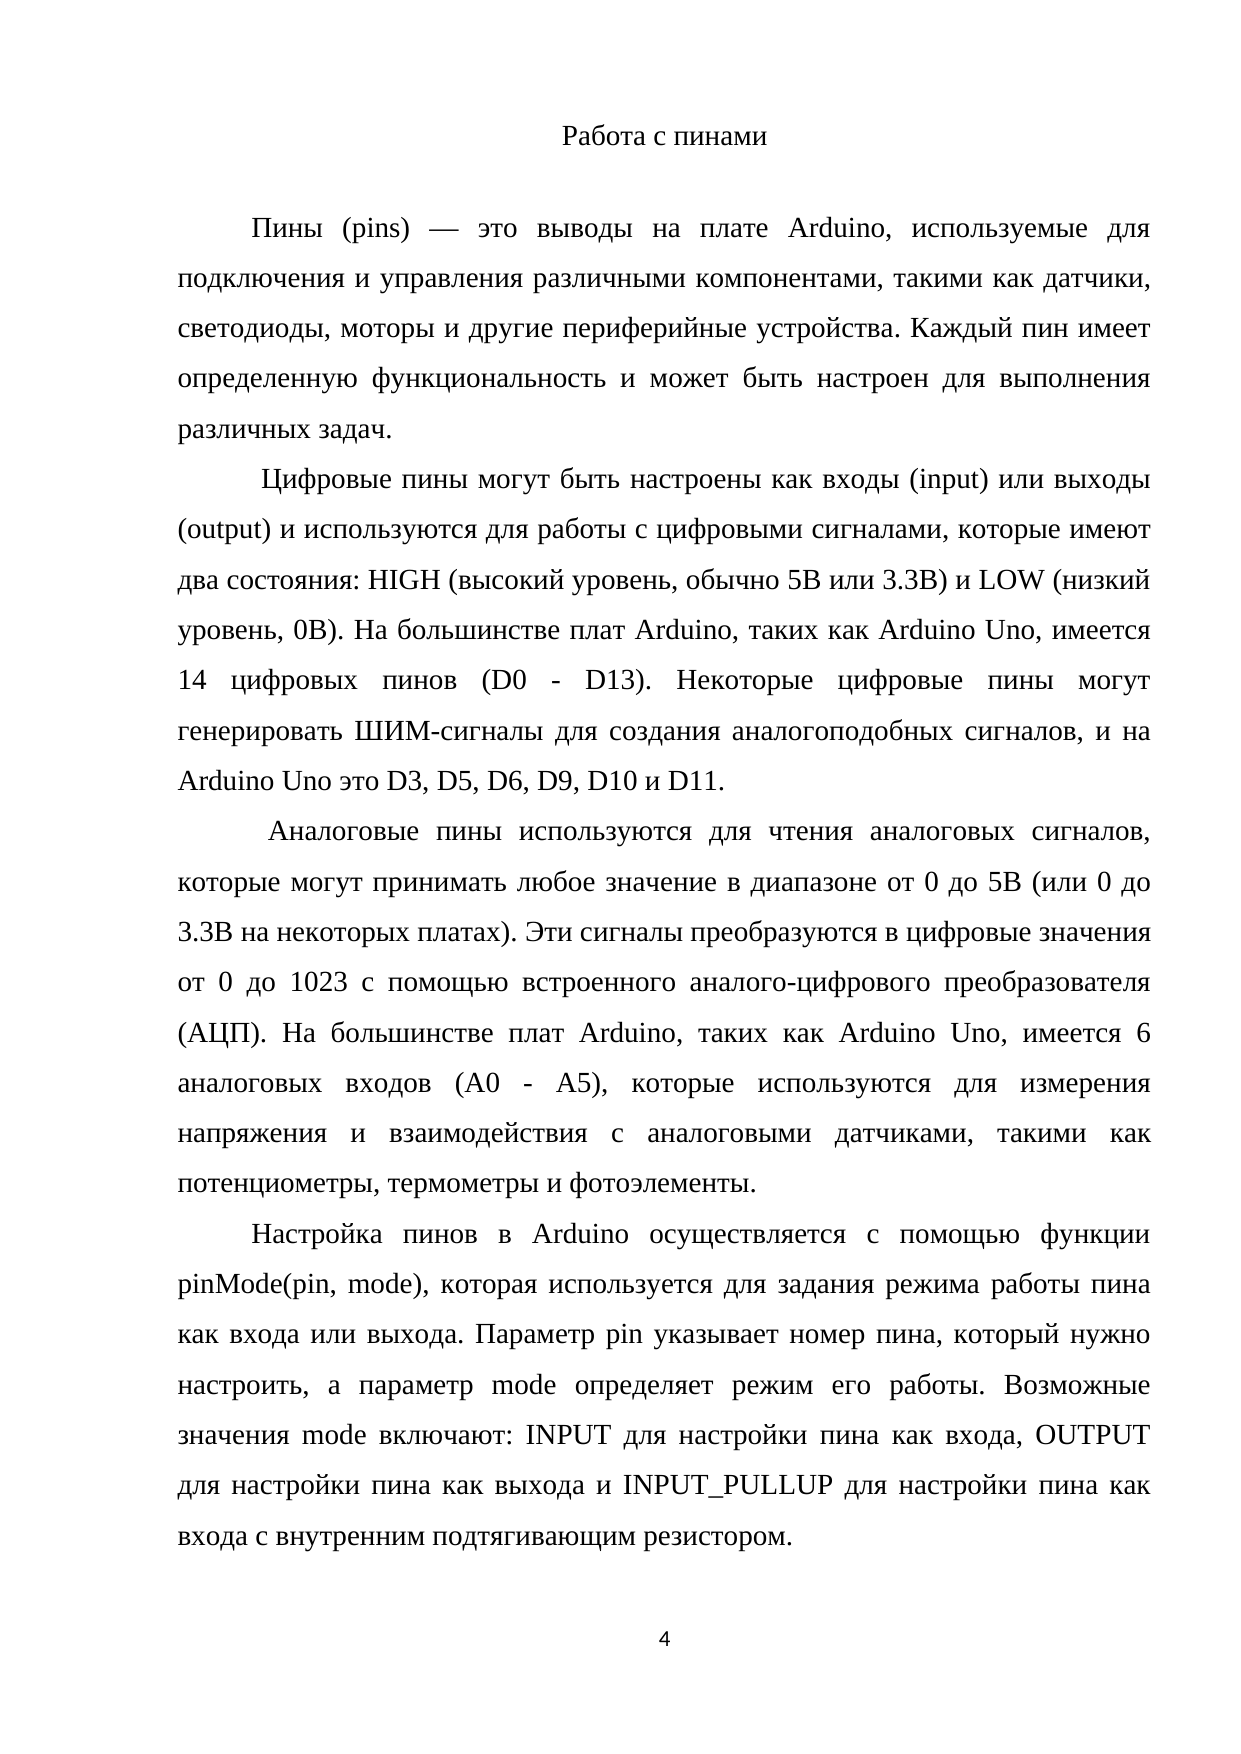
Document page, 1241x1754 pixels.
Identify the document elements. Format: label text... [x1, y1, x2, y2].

text Настройка пинов в Arduino осуществляется с помощью функции pinMode(pin, mode), которая используется для задания режима работы пина как входа или выхода. Параметр pin указывает номер пина, который нужно настроить, а параметр mode определяет режим его работы. Возможные значения mode включают: INPUT для настройки пина как входа, OUTPUT для настройки пина как выхода и INPUT_PULLUP для настройки пина как входа с внутренним подтягивающим резистором. [177, 1216, 1152, 1551]
text Аналоговые пины используются для чтения аналоговых сигналов, которые могут принимать любое значение в диапазоне от 0 до 5В (или 0 до 3.3В на некоторых платах). Эти сигналы преобразуются в цифровые значения от 0 до 1023 с помощью встроенного аналого-цифрового преобразователя (АЦП). На большинстве плат Arduino, таких как Arduino Uno, имеется 6 аналоговых входов (A0 - A5), которые используются для измерения напряжения и взаимодействия с аналоговыми датчиками, такими как потенциометры, термометры и фотоэлементы. [177, 813, 1152, 1199]
subtitle Работа с пинами [177, 118, 1152, 152]
text Пины (pins) — это выводы на плате Arduino, используемые для подключения и управления различными компонентами, такими как датчики, светодиоды, моторы и другие периферийные устройства. Каждый пин имеет определенную функциональность и может быть настроен для выполнения различных задач. [177, 210, 1152, 444]
text Цифровые пины могут быть настроены как входы (input) или выходы (output) и используются для работы с цифровыми сигналами, которые имеют два состояния: HIGH (высокий уровень, обычно 5В или 3.3В) и LOW (низкий уровень, 0В). На большинстве плат Arduino, таких как Arduino Uno, имеется 14 цифровых пинов (D0 - D13). Некоторые цифровые пины могут генерировать ШИМ-сигналы для создания аналогоподобных сигналов, и на Arduino Uno это D3, D5, D6, D9, D10 и D11. [177, 461, 1152, 797]
